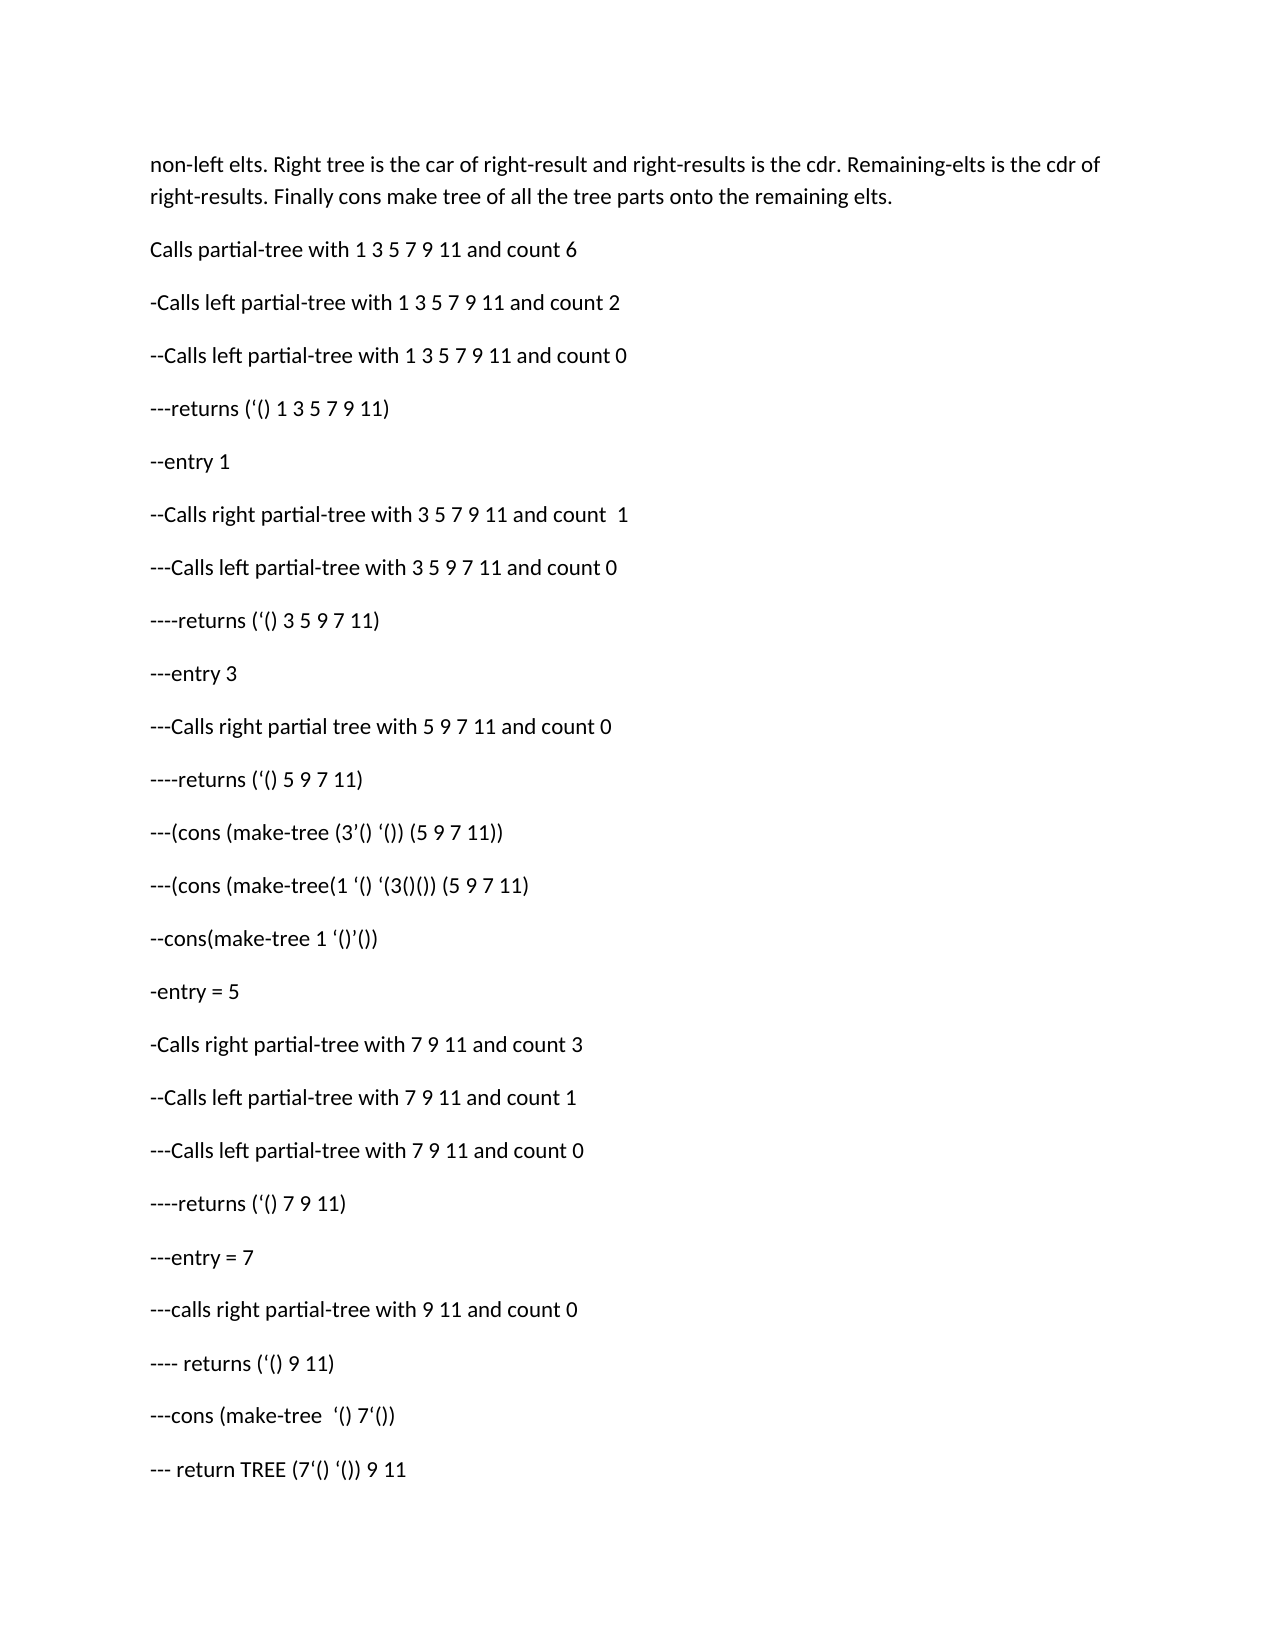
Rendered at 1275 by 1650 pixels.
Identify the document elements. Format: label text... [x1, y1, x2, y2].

text ---Calls left partial-tree with 7 9 11 and count 0 [150, 1137, 1125, 1164]
text ---calls right partial-tree with 9 11 and count 0 [150, 1296, 1125, 1324]
text ---- returns (‘() 9 11) [150, 1349, 1125, 1377]
text ---Calls right partial tree with 5 9 7 11 and count 0 [150, 712, 1125, 740]
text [150, 150, 1125, 210]
text --Calls left partial-tree with 1 3 5 7 9 11 and count 0 [150, 341, 1125, 369]
text ---entry = 7 [150, 1243, 1125, 1271]
text -entry = 5 [150, 977, 1125, 1006]
text ---cons (make-tree ‘() 7‘()) [150, 1402, 1125, 1430]
text ---(cons (make-tree (3’() ‘()) (5 9 7 11)) [150, 818, 1125, 846]
text ----returns (‘() 5 9 7 11) [150, 765, 1125, 793]
text ---returns (‘() 1 3 5 7 9 11) [150, 394, 1125, 422]
text -Calls left partial-tree with 1 3 5 7 9 11 and count 2 [150, 288, 1125, 316]
text Calls partial-tree with 1 3 5 7 9 11 and count 6 [150, 235, 1125, 263]
text -Calls right partial-tree with 7 9 11 and count 3 [150, 1031, 1125, 1058]
text --- return TREE (7‘() ‘()) 9 11 [150, 1455, 1125, 1483]
text --entry 1 [150, 447, 1125, 475]
text ---entry 3 [150, 659, 1125, 687]
text ---Calls left partial-tree with 3 5 9 7 11 and count 0 [150, 553, 1125, 581]
text --Calls left partial-tree with 7 9 11 and count 1 [150, 1083, 1125, 1112]
text ----returns (‘() 7 9 11) [150, 1189, 1125, 1218]
text ---(cons (make-tree(1 ‘() ‘(3()()) (5 9 7 11) [150, 871, 1125, 899]
text ----returns (‘() 3 5 9 7 11) [150, 606, 1125, 634]
text --cons(make-tree 1 ‘()’()) [150, 924, 1125, 952]
text --Calls right partial-tree with 3 5 7 9 11 and count 1 [150, 500, 1125, 528]
